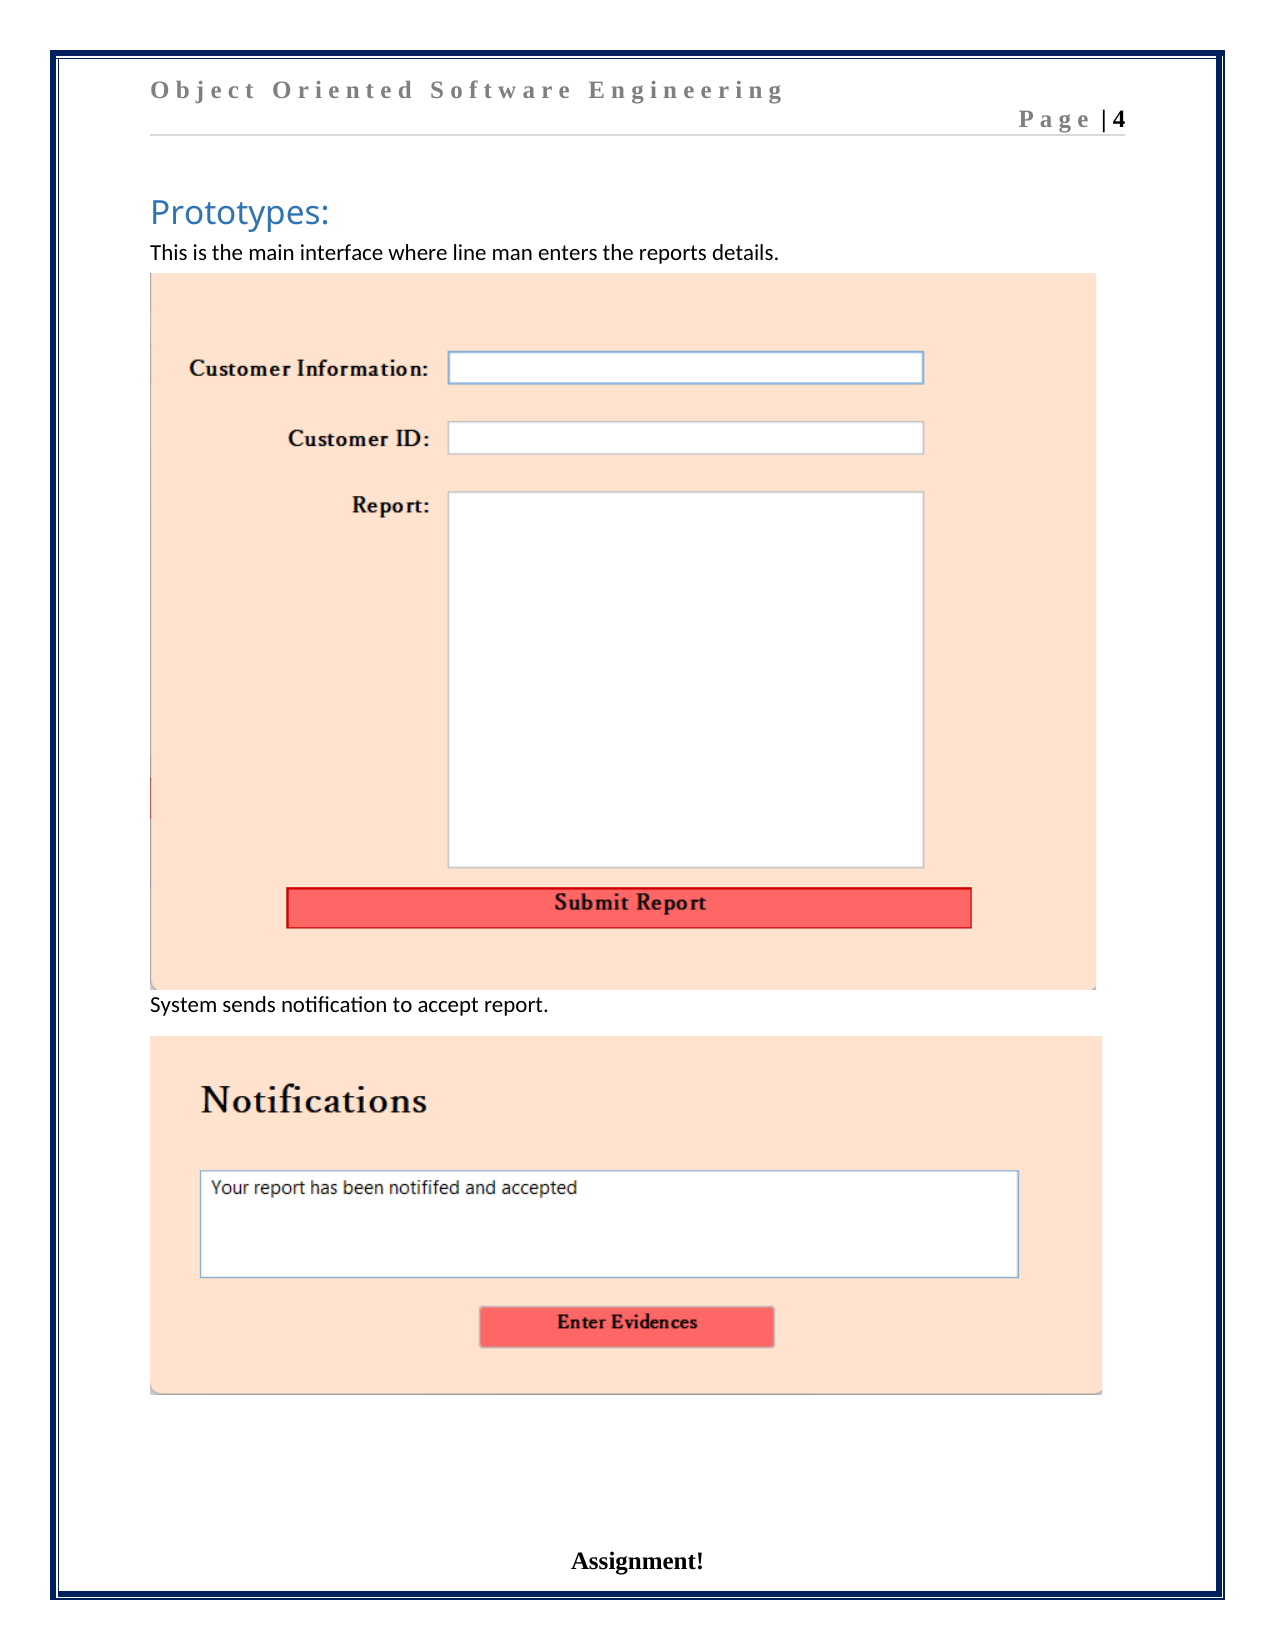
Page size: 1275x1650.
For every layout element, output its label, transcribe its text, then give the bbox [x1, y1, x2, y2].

text This is the main interface where line man enters the reports details. [150, 238, 1125, 266]
subtitle Prototypes: [150, 189, 1125, 234]
picture [150, 1036, 1103, 1395]
picture [150, 273, 1097, 990]
